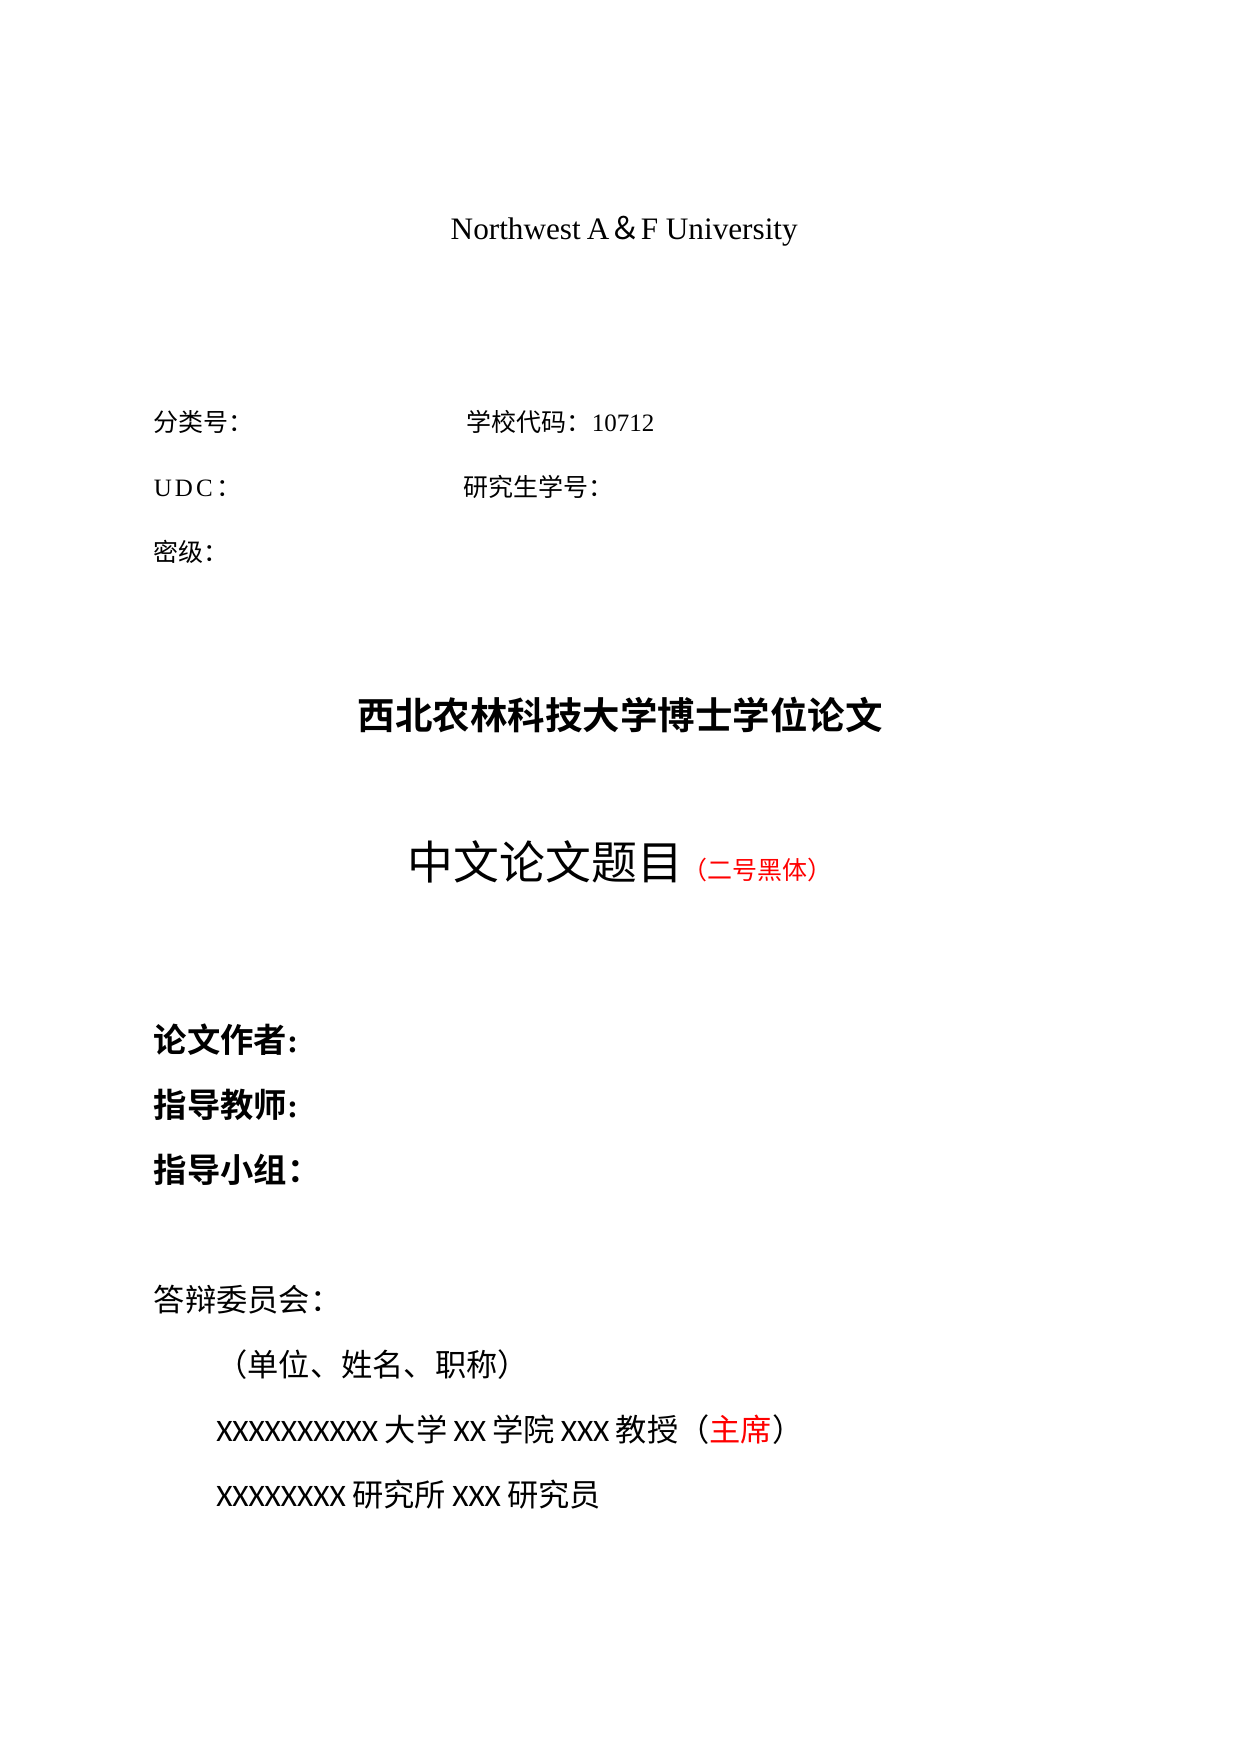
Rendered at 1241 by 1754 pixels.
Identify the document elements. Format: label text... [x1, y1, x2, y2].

text 分类号： 学校代码：10712 [153, 388, 1087, 453]
text 指导教师: [153, 1070, 1087, 1135]
text 中文论文题目（二号黑体） [153, 810, 1087, 908]
text XXXXXXXXXX大学XX学院XXX教授（主席） [153, 1395, 1087, 1460]
text （单位、姓名、职称） [153, 1330, 1087, 1395]
text 指导小组： [153, 1135, 1087, 1200]
text 论文作者: [153, 1005, 1087, 1070]
text UDC： 研究生学号： [153, 453, 1087, 518]
text 密级： [153, 518, 1087, 583]
text XXXXXXXX研究所XXX研究员 [153, 1460, 1087, 1525]
text 西北农林科技大学博士学位论文 [153, 680, 1087, 745]
text 答辩委员会： [153, 1265, 1087, 1330]
text Northwest A＆F University [153, 193, 1087, 258]
